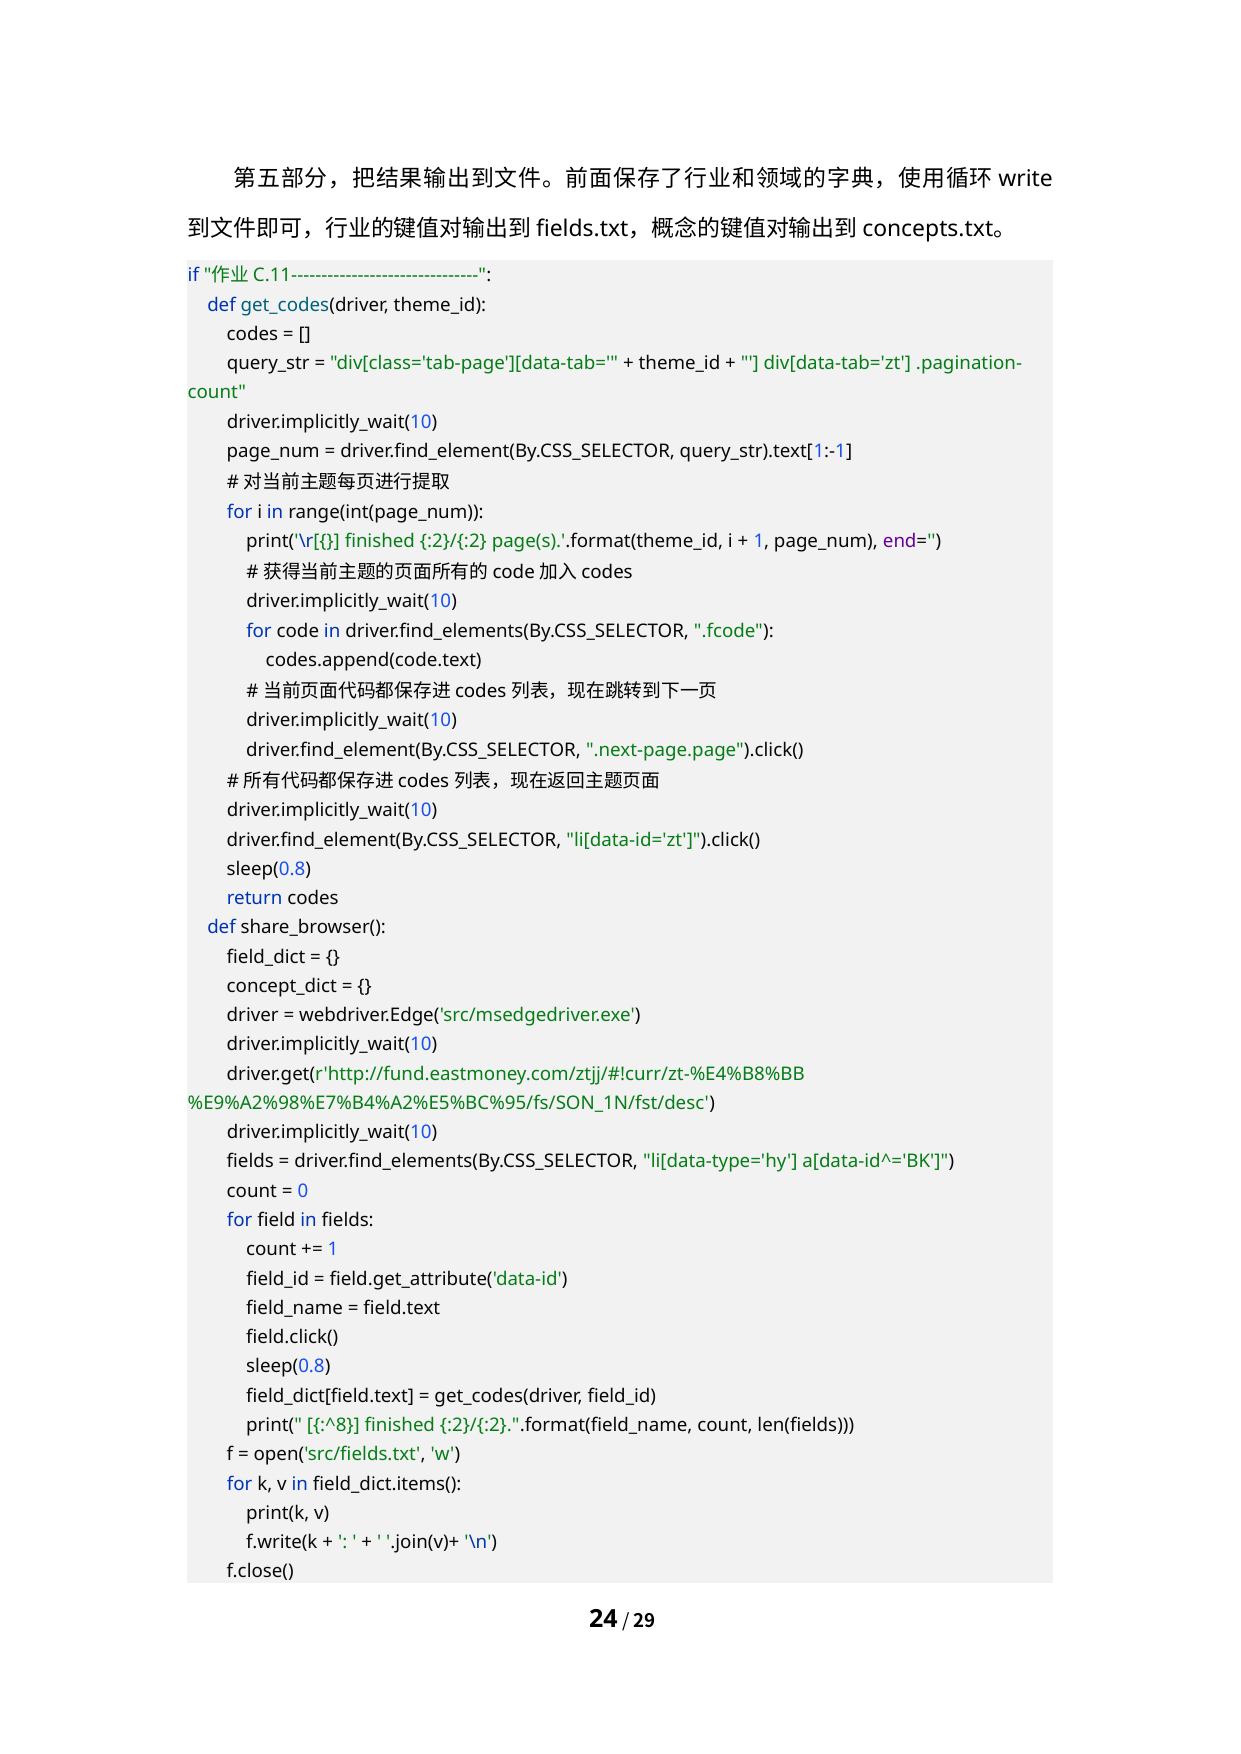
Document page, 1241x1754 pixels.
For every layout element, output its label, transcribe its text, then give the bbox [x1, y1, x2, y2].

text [187, 260, 1053, 1583]
text 第五部分，把结果输出到文件。前面保存了行业和领域的字典，使用循环write到文件即可，行业的键值对输出到fields.txt，概念的键值对输出到concepts.txt。 [187, 160, 1053, 243]
